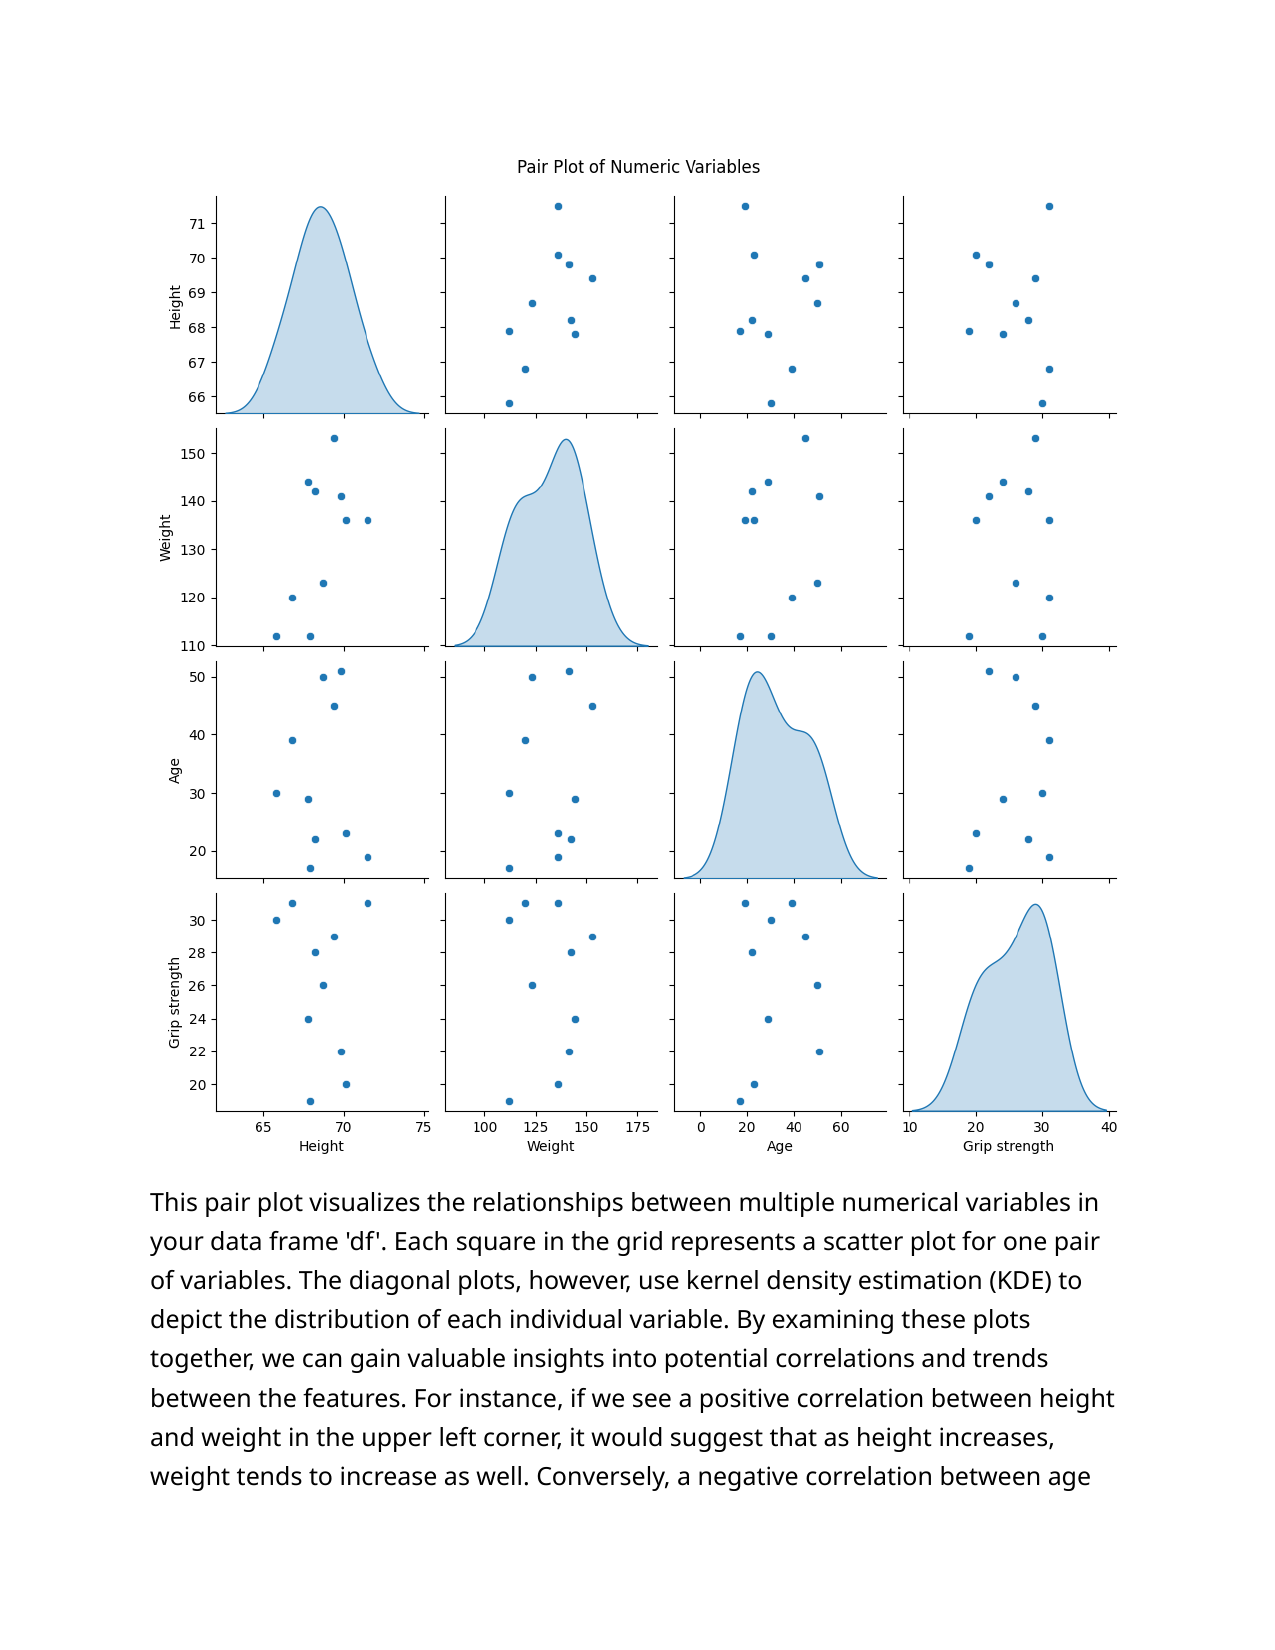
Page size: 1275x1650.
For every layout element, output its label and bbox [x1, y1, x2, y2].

text [150, 1184, 1125, 1493]
picture [150, 150, 1125, 1163]
